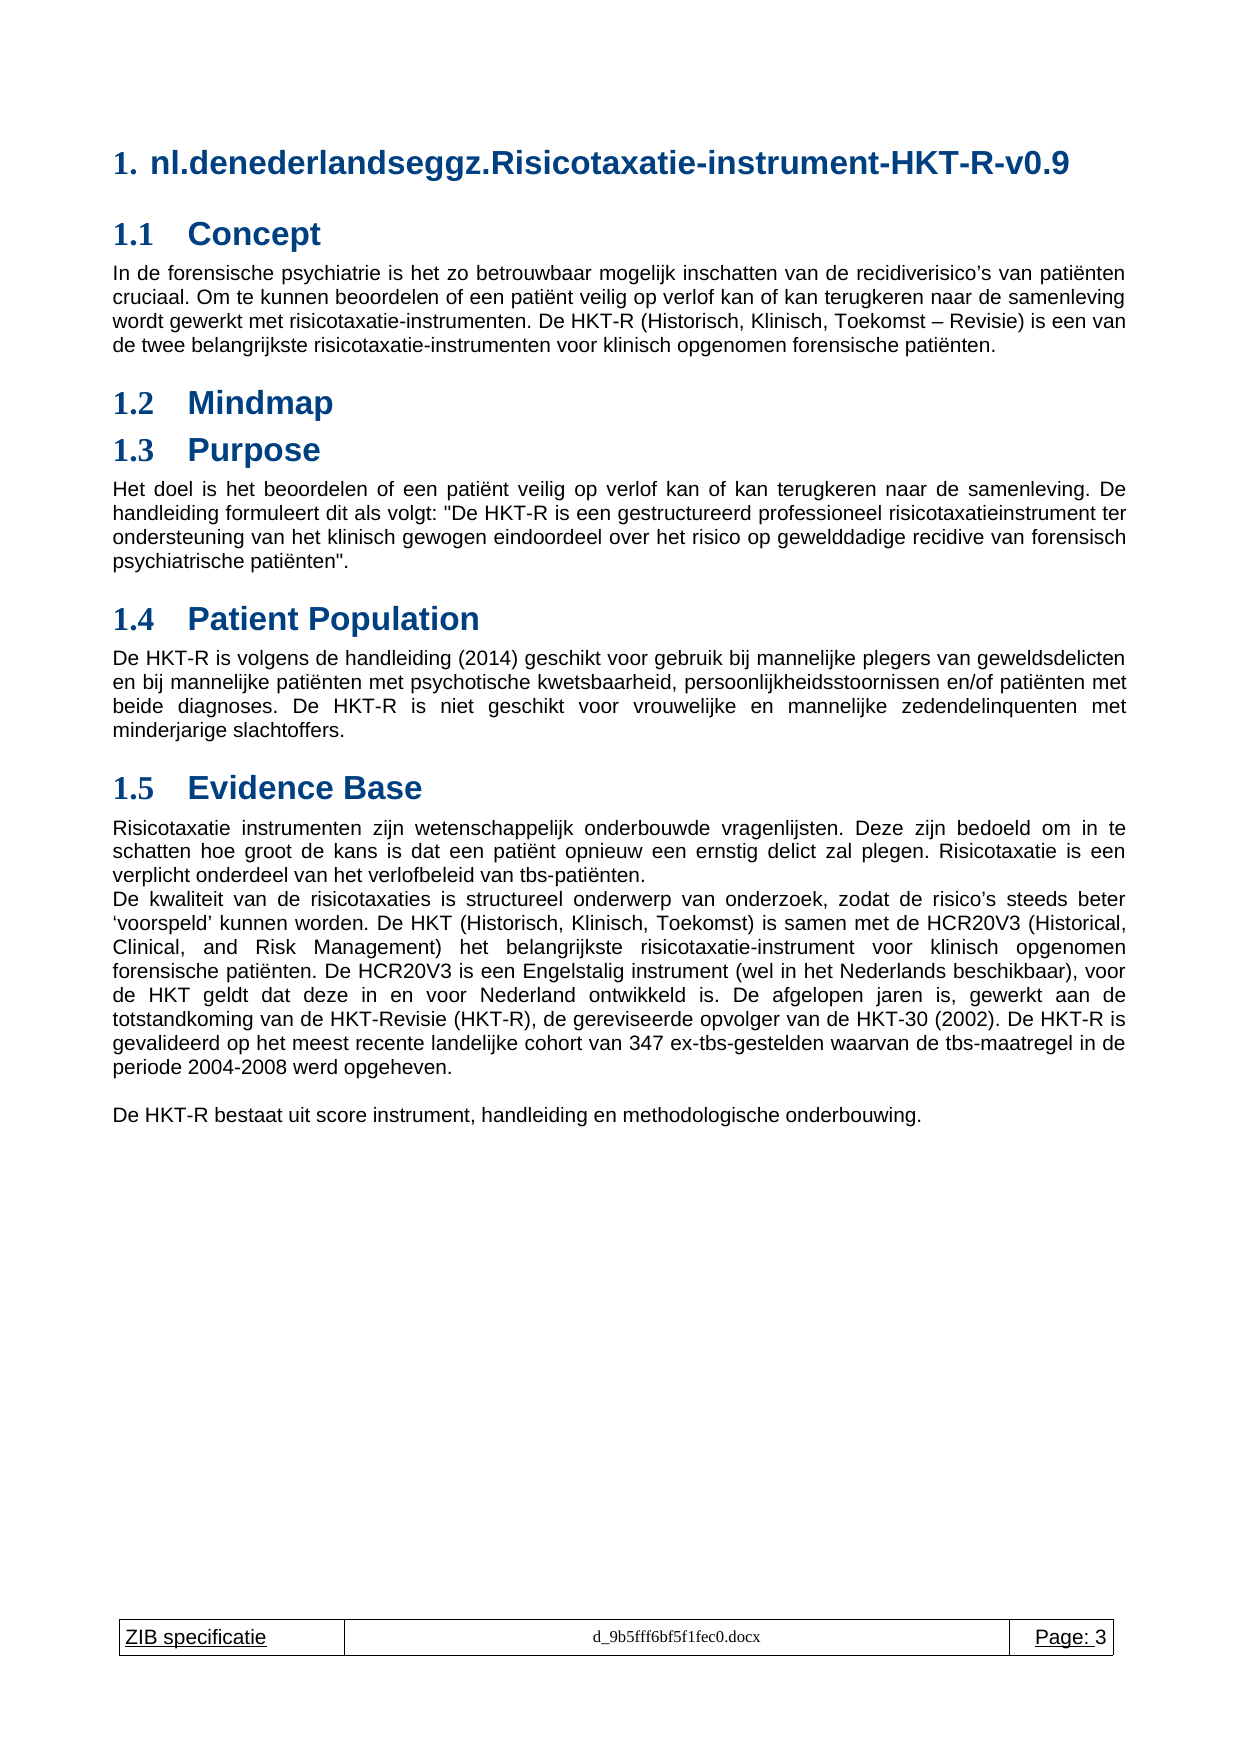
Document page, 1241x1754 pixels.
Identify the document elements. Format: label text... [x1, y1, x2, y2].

subtitle Evidence Base [112, 768, 1128, 807]
subtitle Purpose [112, 430, 1128, 469]
text In de forensische psychiatrie is het zo betrouwbaar mogelijk inschatten van de recidiverisico’s van patiënten cruciaal. Om te kunnen beoordelen of een patiënt veilig op verlof kan of kan terugkeren naar de samenleving wordt gewerkt met risicotaxatie-instrumenten. De HKT-R (Historisch, Klinisch, Toekomst – Revisie) is een van de twee belangrijkste risicotaxatie-instrumenten voor klinisch opgenomen forensische patiënten. [112, 261, 1128, 357]
text Het doel is het beoordelen of een patiënt veilig op verlof kan of kan terugkeren naar de samenleving. De handleiding formuleert dit als volgt: "De HKT-R is een gestructureerd professioneel risicotaxatieinstrument ter ondersteuning van het klinisch gewogen eindoordeel over het risico op gewelddadige recidive van forensisch psychiatrische patiënten". [112, 477, 1128, 573]
subtitle Patient Population [112, 599, 1128, 638]
subtitle Mindmap [112, 383, 1128, 422]
subtitle Concept [112, 214, 1128, 253]
text De HKT-R is volgens de handleiding (2014) geschikt voor gebruik bij mannelijke plegers van geweldsdelicten en bij mannelijke patiënten met psychotische kwetsbaarheid, persoonlijkheidsstoornissen en/of patiënten met beide diagnoses. De HKT-R is niet geschikt voor vrouwelijke en mannelijke zedendelinquenten met minderjarige slachtoffers. [112, 646, 1128, 742]
subtitle nl.denederlandseggz.Risicotaxatie-instrument-HKT-R-v0.9 [112, 143, 1128, 182]
text Risicotaxatie instrumenten zijn wetenschappelijk onderbouwde vragenlijsten. Deze zijn bedoeld om in te schatten hoe groot de kans is dat een patiënt opnieuw een ernstig delict zal plegen. Risicotaxatie is een verplicht onderdeel van het verlofbeleid van tbs-patiënten. [112, 815, 1128, 887]
text De kwaliteit van de risicotaxaties is structureel onderwerp van onderzoek, zodat de risico’s steeds beter ‘voorspeld’ kunnen worden. De HKT (Historisch, Klinisch, Toekomst) is samen met de HCR20V3 (Historical, Clinical, and Risk Management) het belangrijkste risicotaxatie-instrument voor klinisch opgenomen forensische patiënten. De HCR20V3 is een Engelstalig instrument (wel in het Nederlands beschikbaar), voor de HKT geldt dat deze in en voor Nederland ontwikkeld is. De afgelopen jaren is, gewerkt aan de totstandkoming van de HKT-Revisie (HKT-R), de gereviseerde opvolger van de HKT-30 (2002). De HKT-R is gevalideerd op het meest recente landelijke cohort van 347 ex-tbs-gestelden waarvan de tbs-maatregel in de periode 2004-2008 werd opgeheven. [112, 887, 1128, 1079]
text De HKT-R bestaat uit score instrument, handleiding en methodologische onderbouwing. [112, 1103, 1128, 1127]
